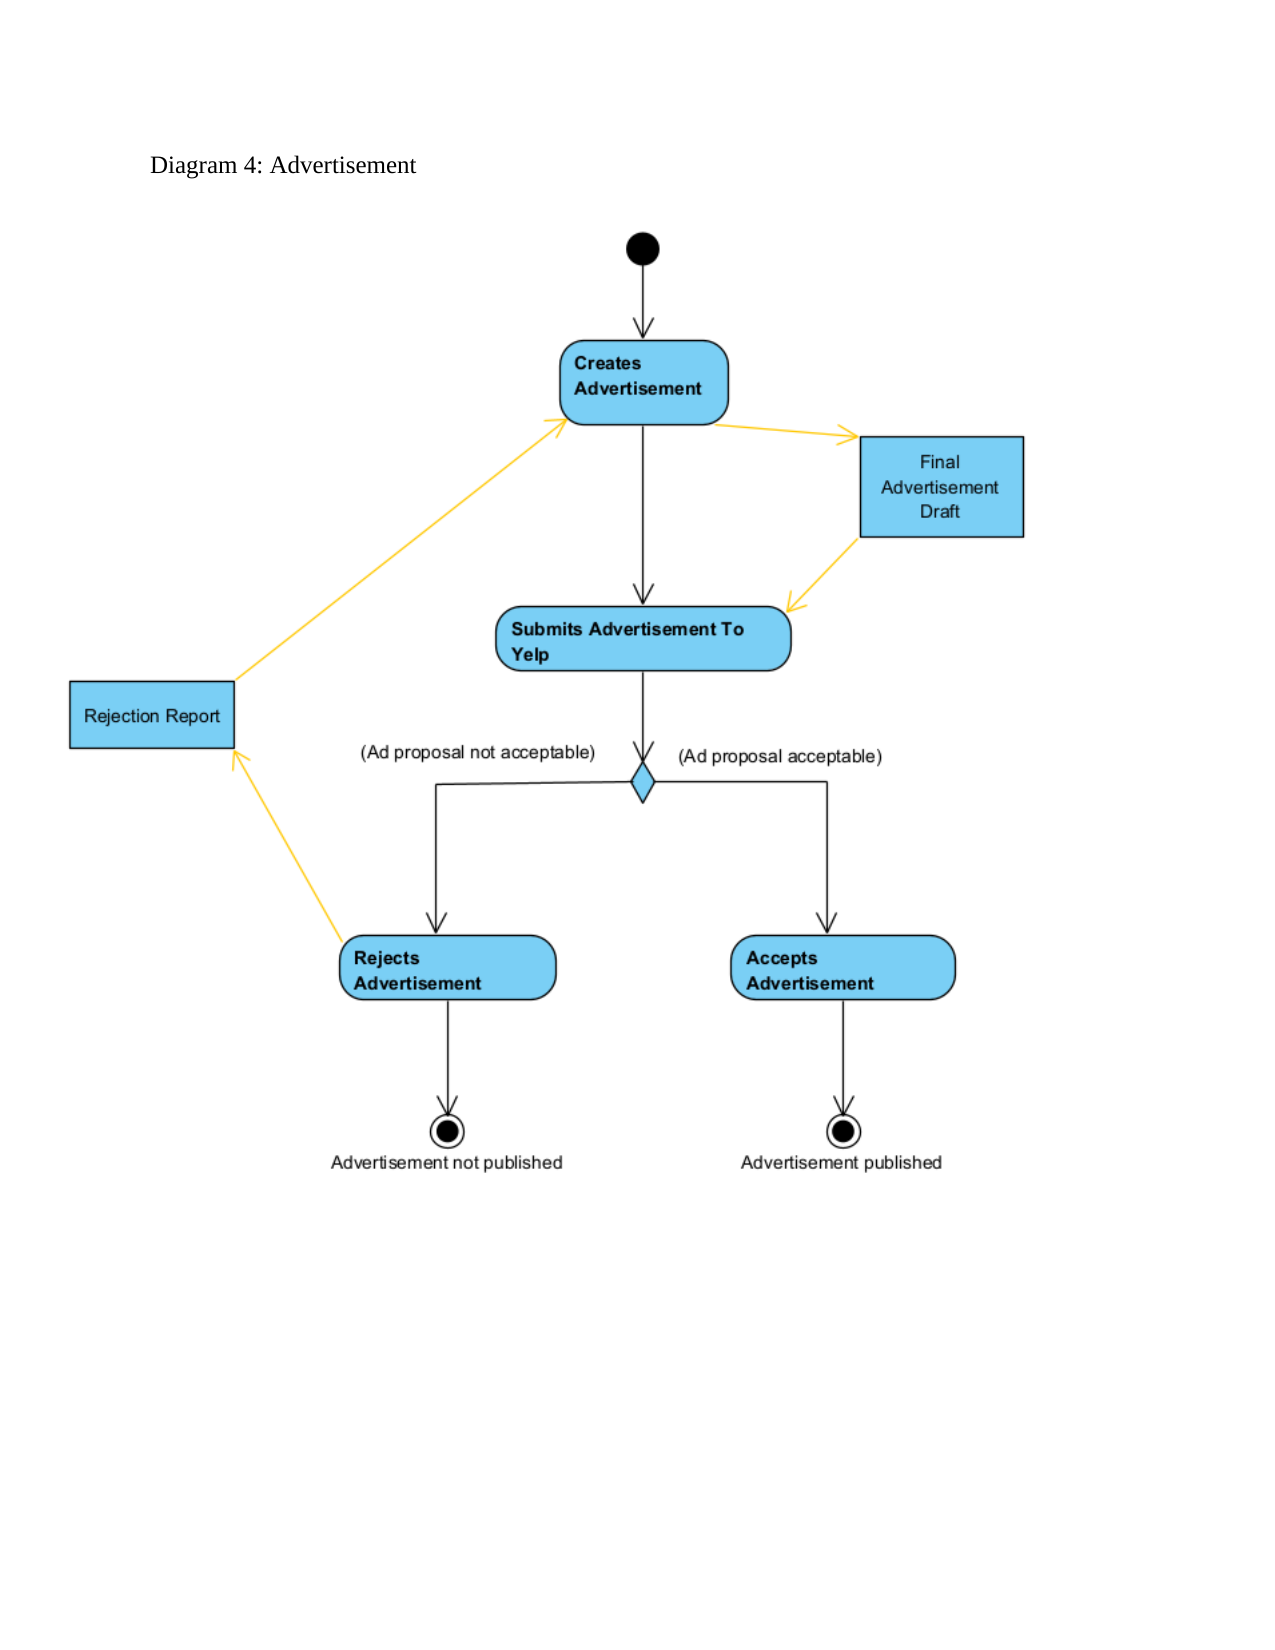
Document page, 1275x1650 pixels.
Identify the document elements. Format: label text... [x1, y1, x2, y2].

text Diagram 4: Advertisement [150, 150, 1275, 179]
picture [0, 197, 1266, 1213]
